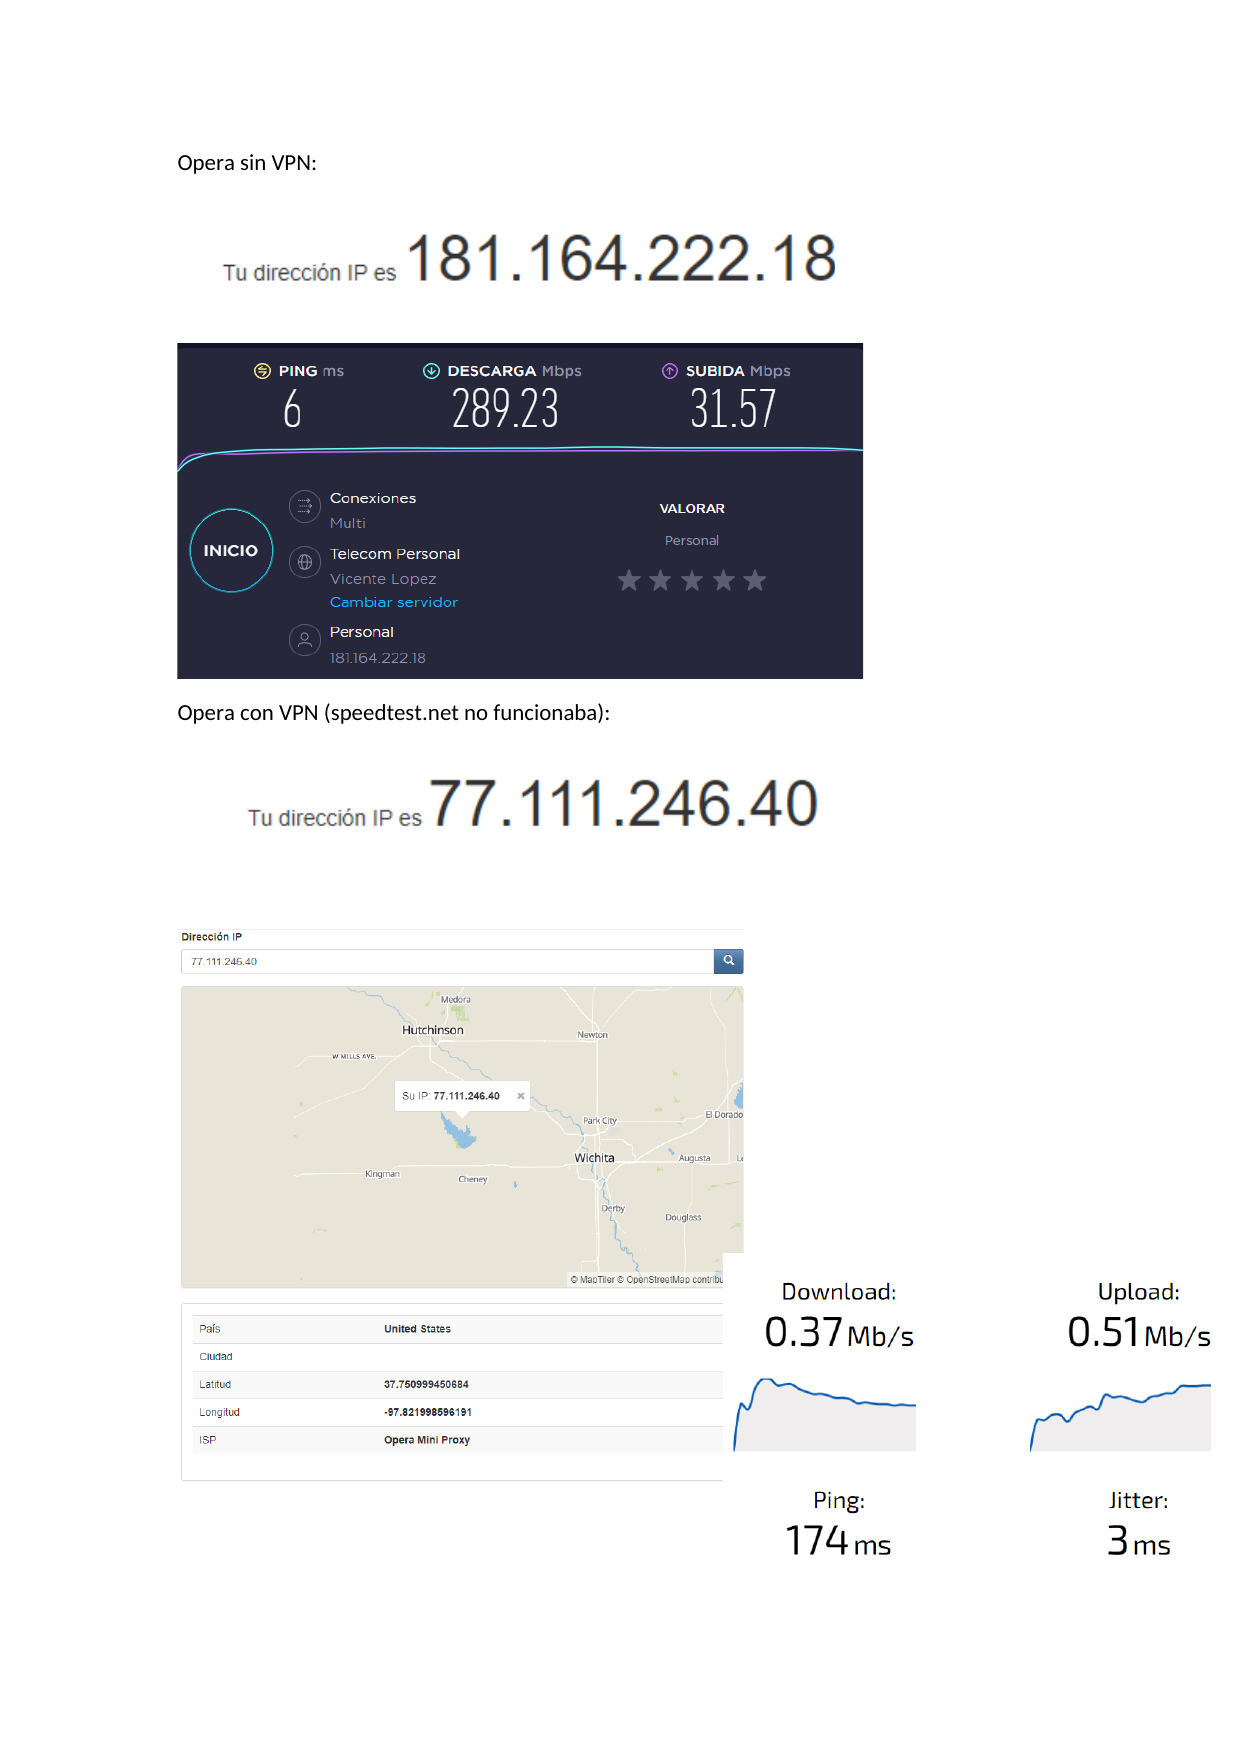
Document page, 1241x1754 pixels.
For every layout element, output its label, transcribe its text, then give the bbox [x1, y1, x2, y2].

picture [177, 744, 822, 864]
text Opera sin VPN: [177, 148, 1063, 176]
picture [177, 928, 1219, 1600]
text Opera con VPN (speedtest.net no funcionaba): [177, 698, 1063, 726]
picture [177, 194, 835, 325]
picture [177, 343, 864, 679]
